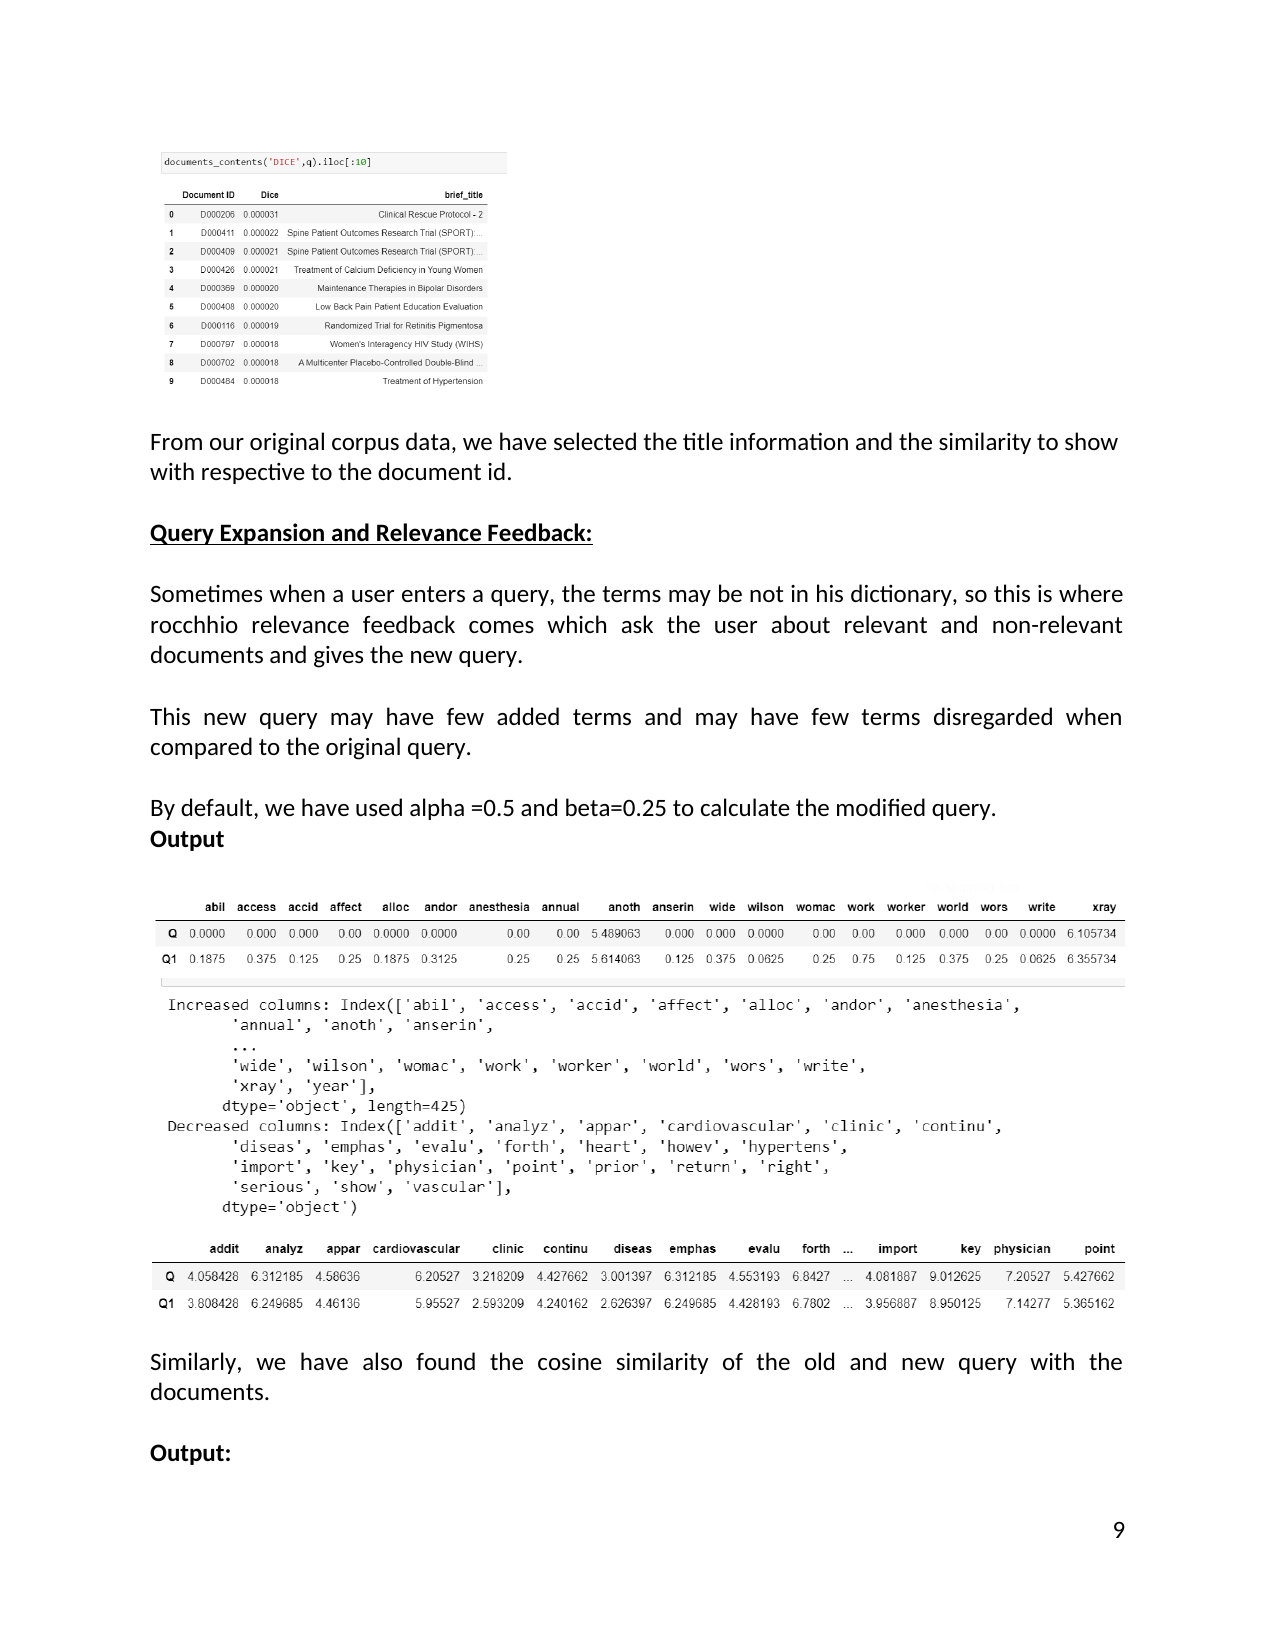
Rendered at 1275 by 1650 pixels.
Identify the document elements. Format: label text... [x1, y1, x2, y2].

text Similarly, we have also found the cosine similarity of the old and new query with the documents. [150, 1346, 1125, 1407]
text Sometimes when a user enters a query, the terms may be not in his dictionary, so this is where rocchhio relevance feedback comes which ask the user about relevant and non-relevant documents and gives the new query. [150, 578, 1125, 670]
text Output: [150, 1438, 1125, 1468]
text By default, we have used alpha =0.5 and beta=0.25 to calculate the modified query. [150, 792, 1125, 823]
text Output [150, 823, 1125, 853]
text This new query may have few added terms and may have few terms disregarded when compared to the original query. [150, 701, 1125, 762]
picture [155, 150, 507, 396]
text From our original corpus data, we have selected the title information and the similarity to show with respective to the document id. [150, 426, 1125, 487]
picture [150, 883, 1125, 1316]
text Query Expansion and Relevance Feedback: [150, 517, 1125, 548]
